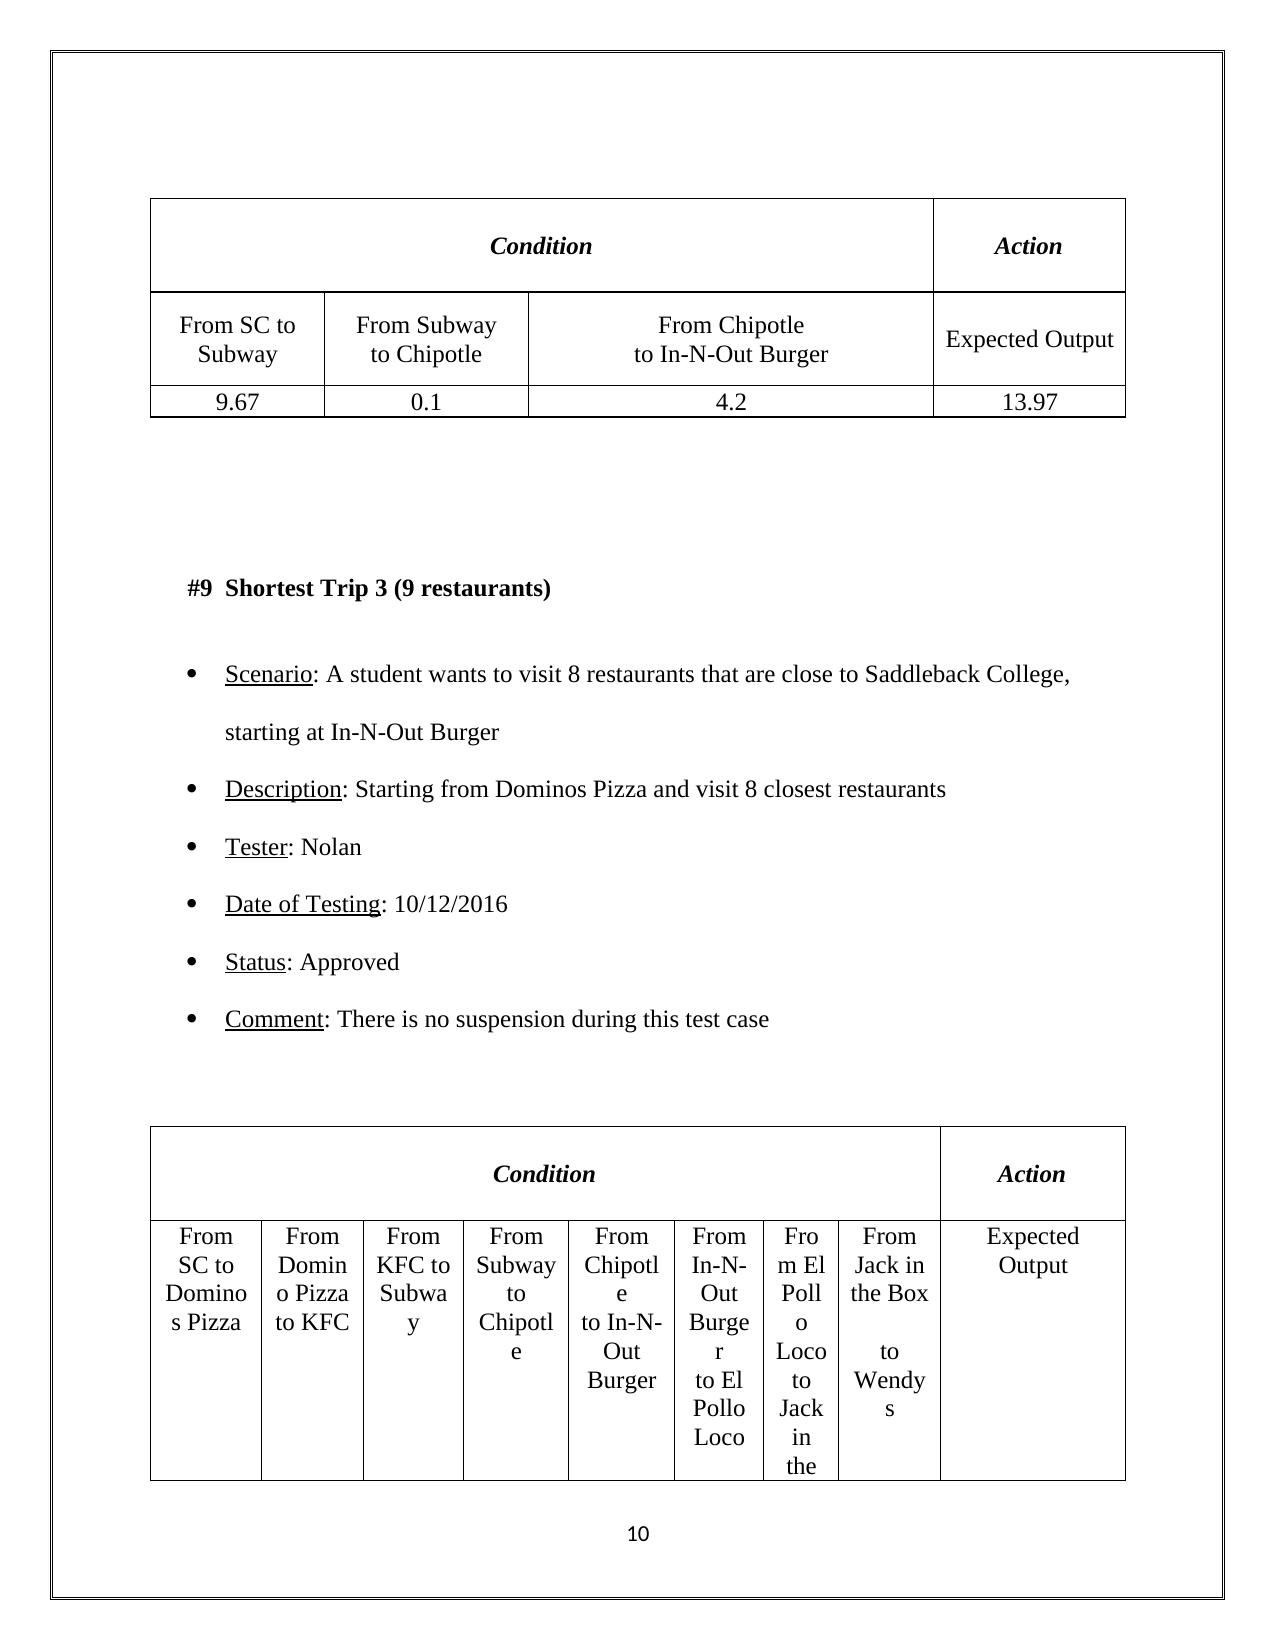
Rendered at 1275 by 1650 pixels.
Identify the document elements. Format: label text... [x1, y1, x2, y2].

list Status: Approved [187, 947, 1125, 976]
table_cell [839, 1221, 940, 1480]
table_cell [151, 1221, 261, 1480]
table_cell From KFC to Subway [364, 1221, 463, 1480]
subtitle Shortest Trip 3 (9 restaurants) [187, 573, 1125, 602]
list Scenario: A student wants to visit 8 restaurants that are close to Saddleback College, starting at In-N-Out Burger [187, 659, 1125, 746]
table_cell 4.2 [529, 386, 933, 416]
table_cell Expected Output [941, 1221, 1125, 1480]
table_header Action [934, 199, 1125, 291]
list Tester: Nolan [187, 832, 1125, 861]
list Date of Testing: 10/12/2016 [187, 889, 1125, 918]
table_cell Expected Output [934, 293, 1125, 385]
table_cell 13.97 [934, 386, 1125, 416]
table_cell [675, 1221, 763, 1480]
table_header Condition [151, 1127, 940, 1220]
table_header Action [941, 1127, 1125, 1220]
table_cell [262, 1221, 363, 1480]
list Comment: There is no suspension during this test case [187, 1004, 1125, 1033]
table_cell From Chipotle to In-N-Out Burger [529, 293, 933, 385]
table_header Condition [151, 199, 933, 291]
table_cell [569, 1221, 674, 1480]
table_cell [464, 1221, 568, 1480]
table_cell 9.67 [151, 386, 324, 416]
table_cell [764, 1221, 838, 1480]
list Description: Starting from Dominos Pizza and visit 8 closest restaurants [187, 774, 1125, 803]
table_cell From Subway to Chipotle [325, 293, 528, 385]
table_cell 0.1 [325, 386, 528, 416]
table_cell From SC to Subway [151, 293, 324, 385]
